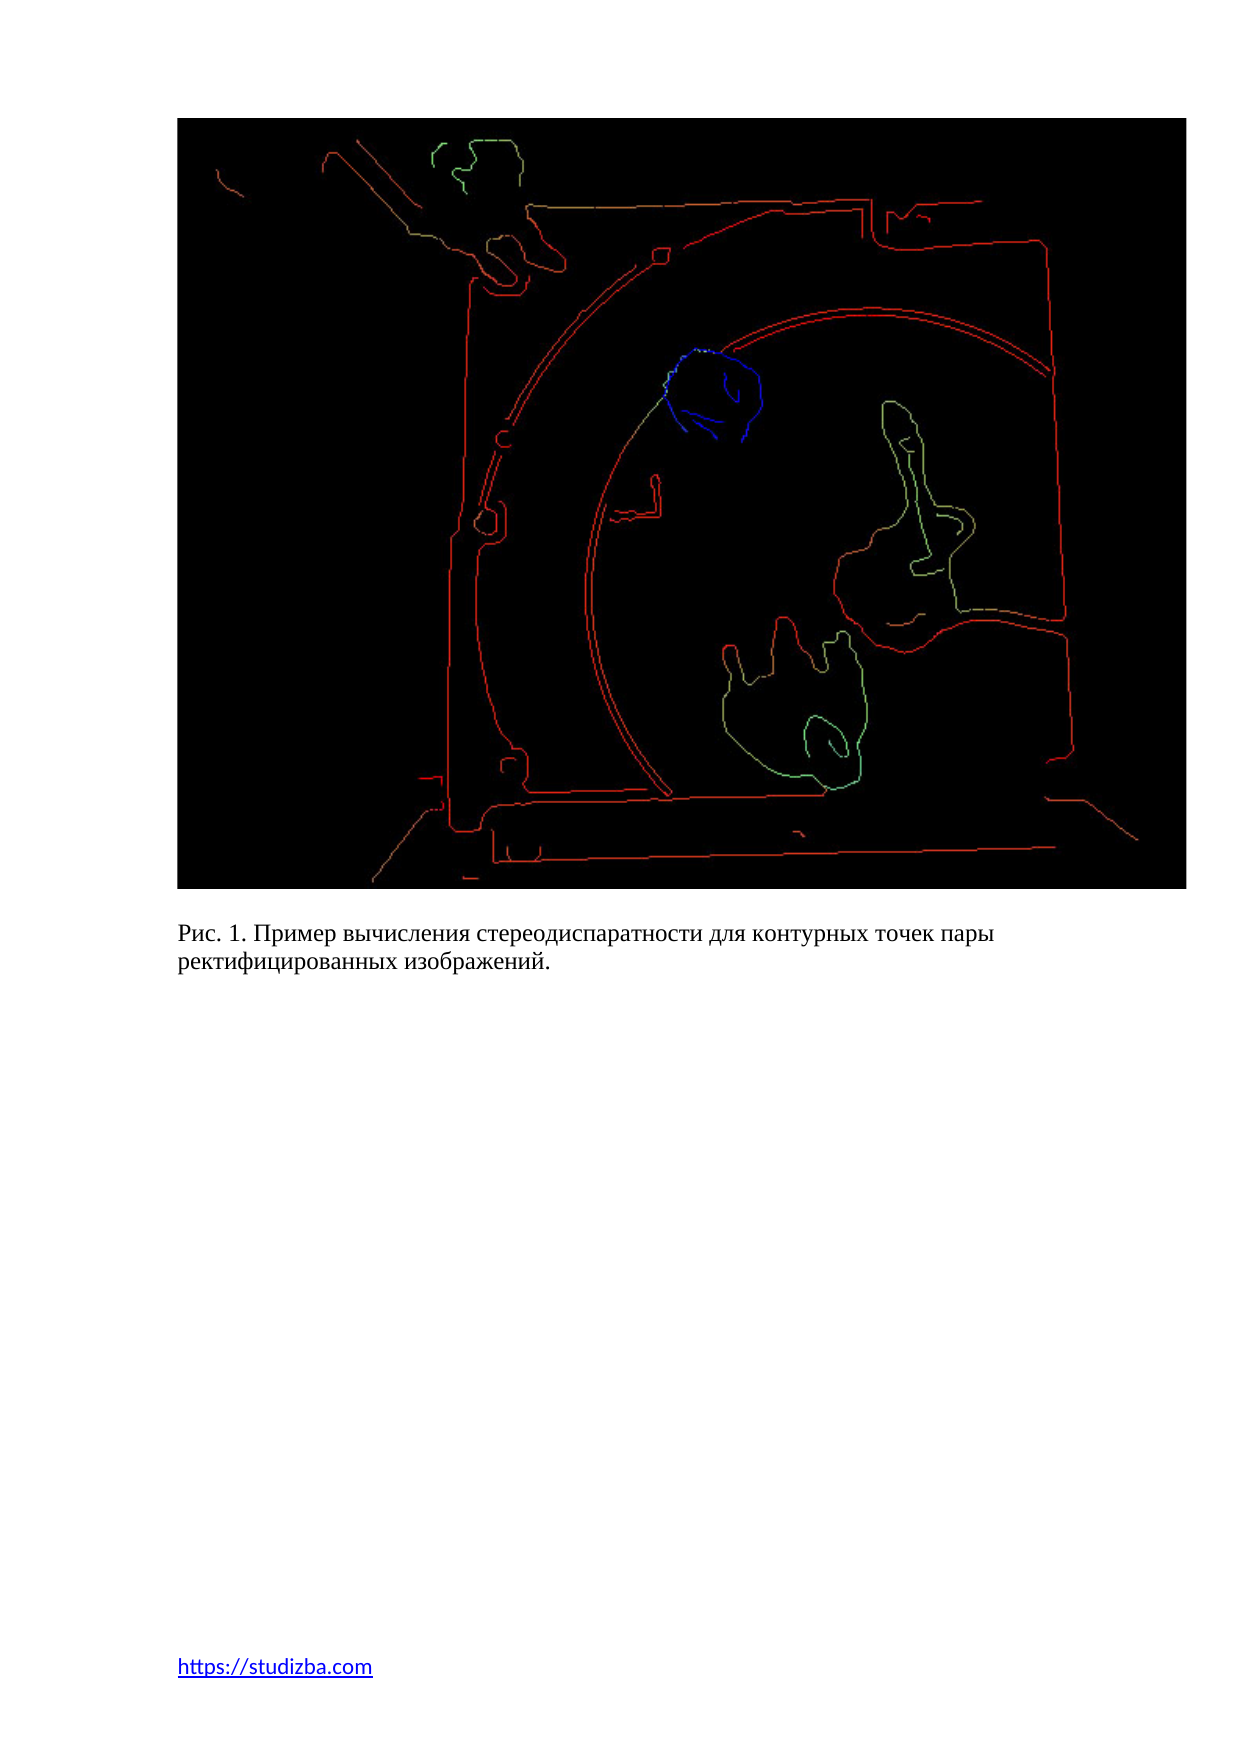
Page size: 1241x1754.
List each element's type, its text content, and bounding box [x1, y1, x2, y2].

picture [177, 118, 1187, 889]
text Рис. 1. Пример вычисления стереодиспаратности для контурных точек пары ректифицированных изображений. [177, 918, 1152, 975]
